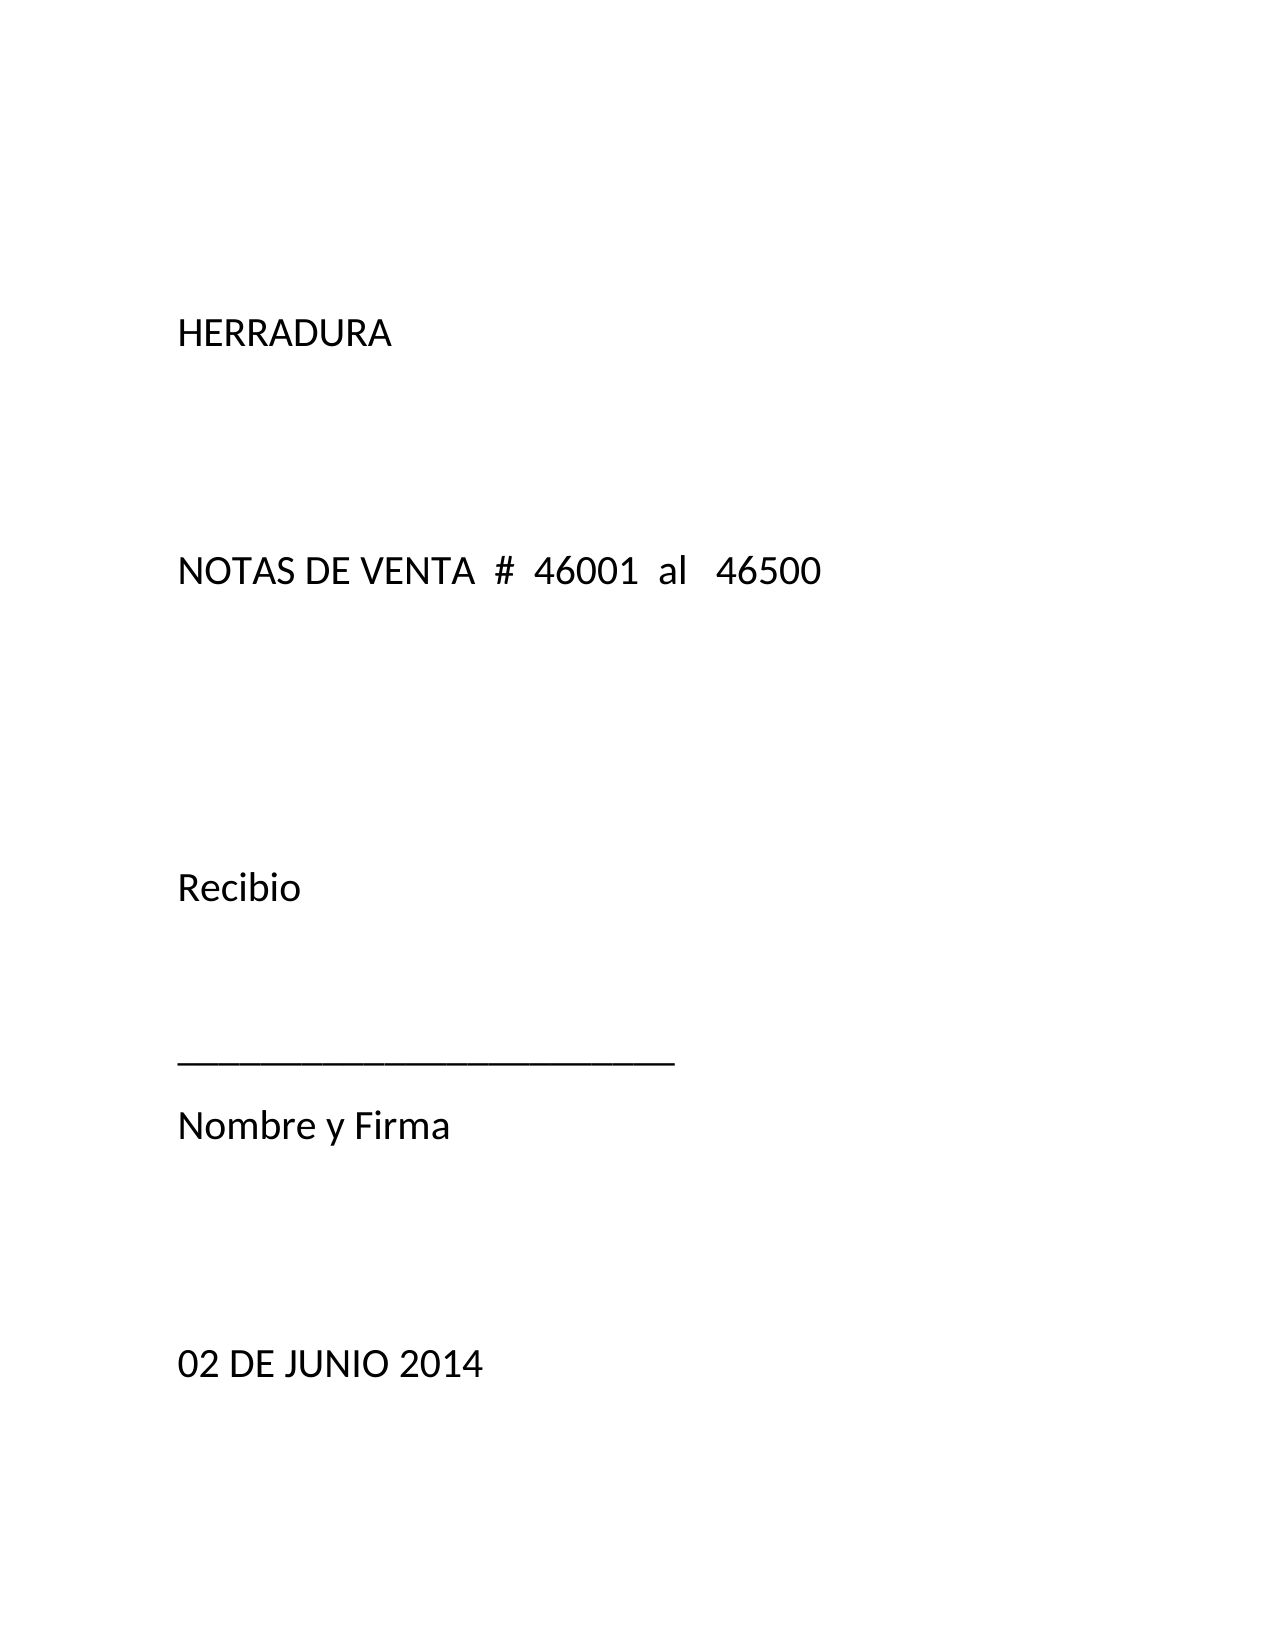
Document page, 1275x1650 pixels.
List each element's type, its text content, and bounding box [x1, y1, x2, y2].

text Recibio [177, 861, 1098, 912]
text Nombre y Firma [177, 1099, 1098, 1150]
text 02 DE JUNIO 2014 [177, 1337, 1098, 1387]
text NOTAS DE VENTA # 46001 al 46500 [177, 544, 1098, 595]
text HERRADURA [177, 306, 1098, 357]
text ________________________ [177, 1019, 1098, 1070]
